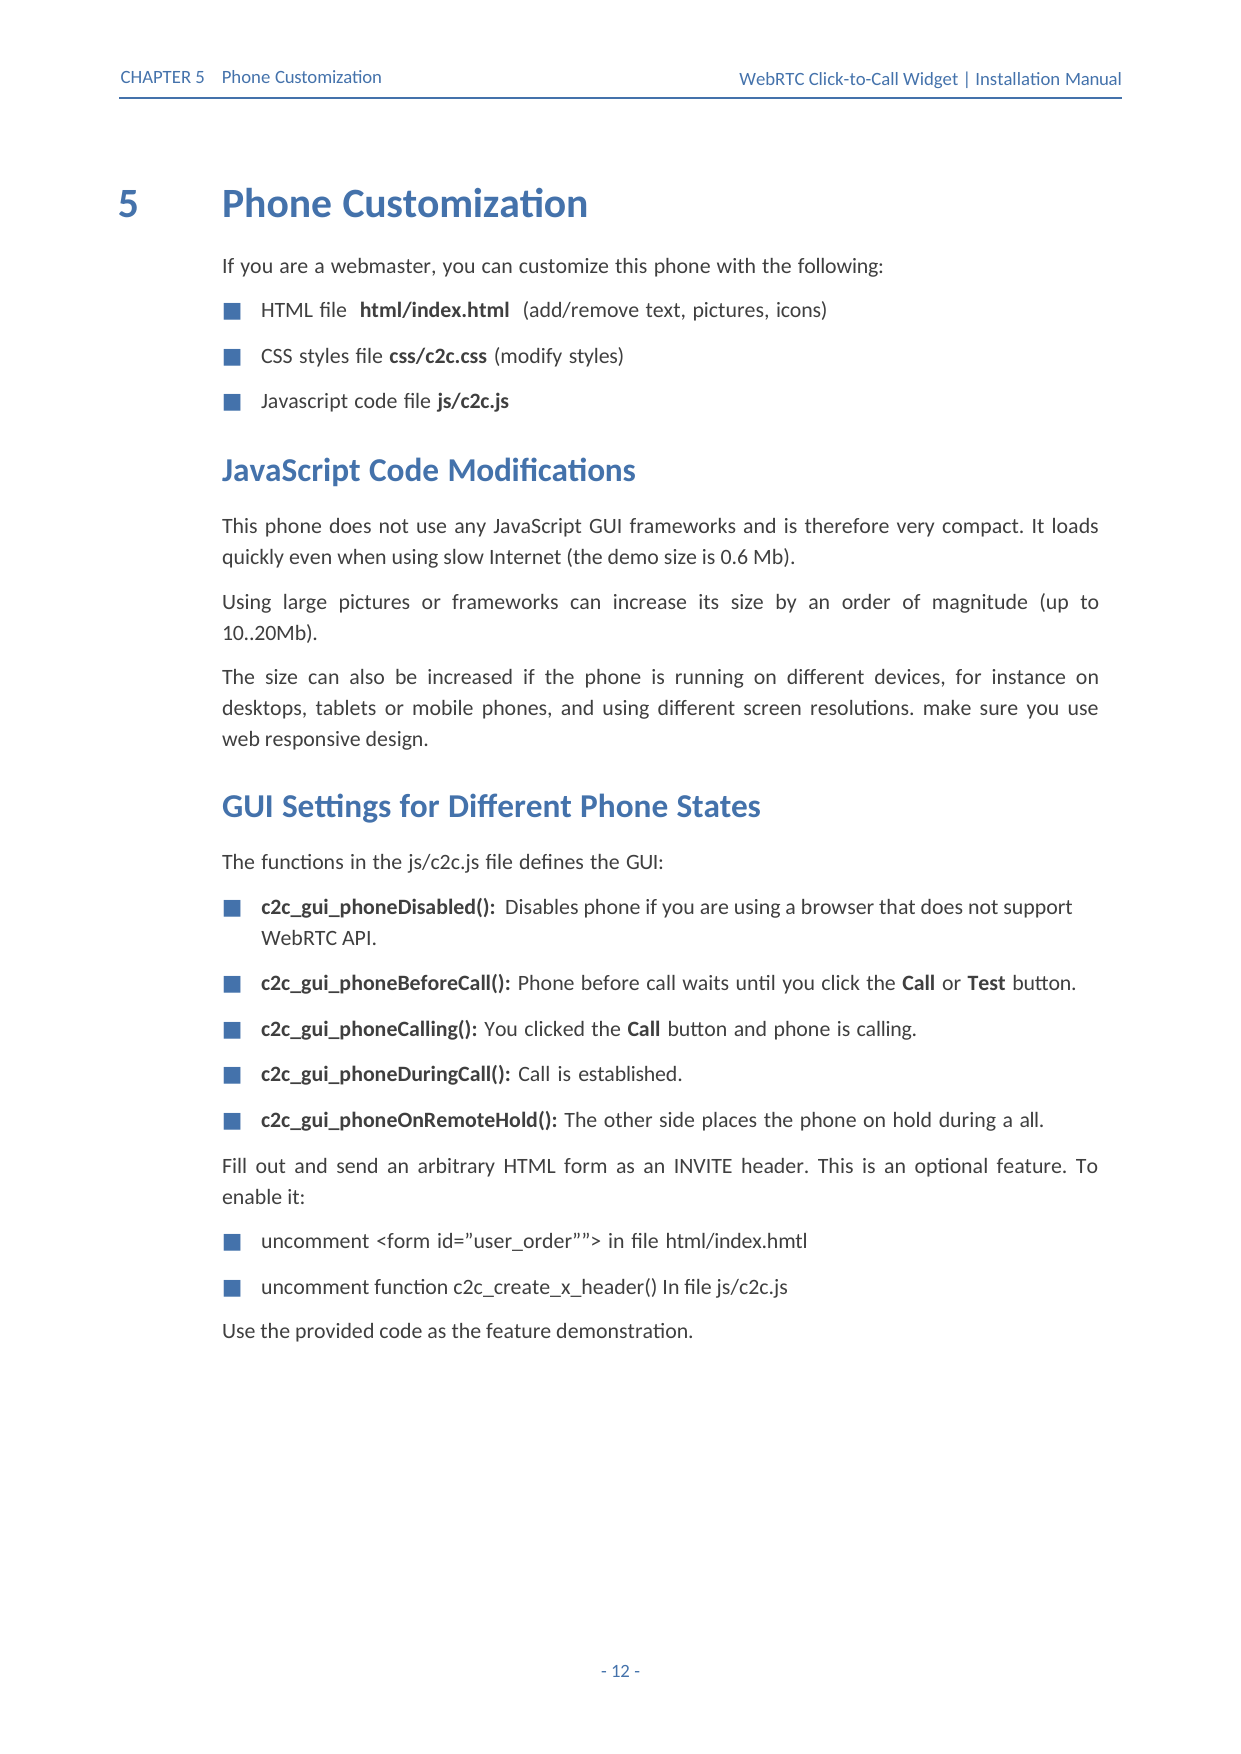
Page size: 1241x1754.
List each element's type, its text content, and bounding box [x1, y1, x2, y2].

list c2c_gui_phoneDuringCall(): Call is established. [222, 1058, 1117, 1088]
list c2c_gui_phoneOnRemoteHold(): The other side places the phone on hold during a all. [222, 1104, 1117, 1134]
text Fill out and send an arbitrary HTML form as an INVITE header. This is an optional feature. To enable it: [222, 1152, 1100, 1210]
list c2c_gui_phoneCalling(): You clicked the Call button and phone is calling. [222, 1013, 1117, 1043]
subtitle JavaScript Code Modifications [222, 449, 1117, 490]
list HTML file html/index.html (add/remove text, pictures, icons) [222, 294, 1117, 324]
text The functions in the js/c2c.js file defines the GUI: [222, 848, 1117, 875]
list CSS styles file css/c2c.css (modify styles) [222, 340, 1117, 370]
list Javascript code file js/c2c.js [222, 386, 1117, 415]
subtitle GUI Settings for Different Phone States [222, 785, 1117, 826]
list uncomment function c2c_create_x_header() In file js/c2c.js Use the provided code as the feature demonstration. [222, 1271, 804, 1344]
text If you are a webmaster, you can customize this phone with the following: [222, 252, 1117, 278]
text The size can also be increased if the phone is running on different devices, for instance on desktops, tablets or mobile phones, and using different screen resolutions. make sure you use web responsive design. [222, 663, 1100, 752]
list c2c_gui_phoneDisabled(): Disables phone if you are using a browser that does not support WebRTC API. [222, 891, 1098, 951]
list c2c_gui_phoneBeforeCall(): Phone before call waits until you click the Call or Test button. [222, 967, 1117, 997]
list uncomment <form id=”user_order””> in file html/index.hmtl [222, 1226, 1117, 1255]
text This phone does not use any JavaScript GUI frameworks and is therefore very compact. It loads quickly even when using slow Internet (the demo size is 0.6 Mb). [222, 512, 1100, 569]
subtitle Phone Customization [118, 177, 1117, 228]
text Using large pictures or frameworks can increase its size by an order of magnitude (up to 10..20Mb). [222, 588, 1100, 645]
